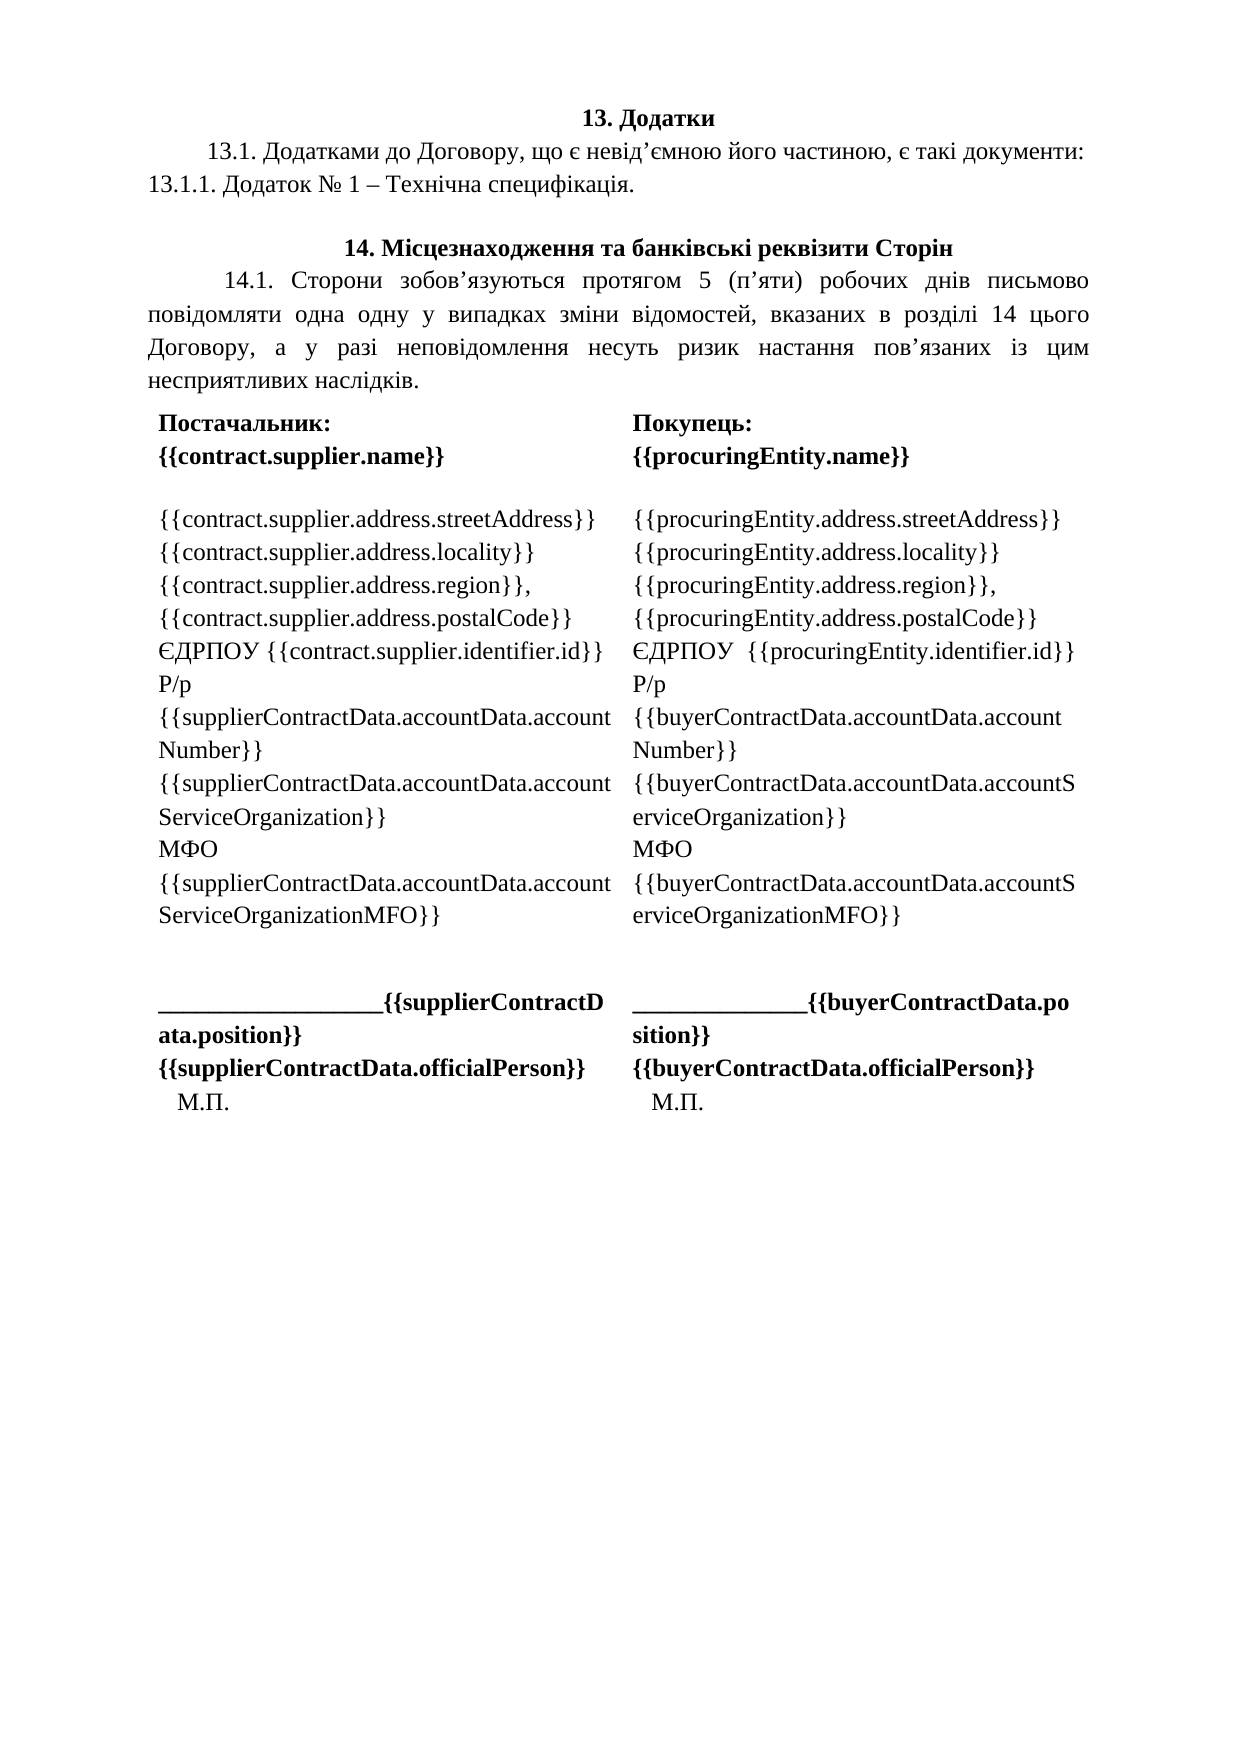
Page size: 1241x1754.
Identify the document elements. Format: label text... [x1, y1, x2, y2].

table_cell ______________{{buyerContractData.position}} {{buyerContractData.officialPerson}} М.П. [622, 977, 1088, 1163]
table_header Постачальник: {{contract.supplier.name}} {{contract.supplier.address.streetAddress}} {{contract.supplier.address.locality}} {{contract.supplier.address.region}}, {{contract.supplier.address.postalCode}} ЄДРПОУ {{contract.supplier.identifier.id}} Р/р {{supplierContractData.accountData.accountNumber}} {{supplierContractData.accountData.accountServiceOrganization}} МФО {{supplierContractData.accountData.accountServiceOrganizationMFO}} [148, 398, 622, 977]
text 13. Додатки [148, 103, 1090, 132]
text 14.1. Сторони зобов’язуються протягом 5 (п’яти) робочих днів письмово повідомляти одна одну у випадках зміни відомостей, вказаних в розділі 14 цього Договору, а у разі неповідомлення несуть ризик настання пов’язаних із цим несприятливих наслідків. [148, 266, 1090, 393]
text 14. Місцезнаходження та банківські реквізити Сторін [148, 233, 1090, 261]
table_cell __________________{{supplierContractData.position}} {{supplierContractData.officialPerson}} М.П. [148, 977, 622, 1163]
text 13.1.1. Додаток № 1 – Технічна специфікація. [148, 169, 1090, 198]
text 13.1. Додатками до Договору, що є невід’ємною його частиною, є такі документи: [148, 136, 1090, 165]
table_header Покупець: {{procuringEntity.name}} {{procuringEntity.address.streetAddress}} {{procuringEntity.address.locality}} {{procuringEntity.address.region}}, {{procuringEntity.address.postalCode}} ЄДРПОУ {{procuringEntity.identifier.id}} Р/р {{buyerContractData.accountData.accountNumber}} {{buyerContractData.accountData.accountServiceOrganization}} МФО {{buyerContractData.accountData.accountServiceOrganizationMFO}} [622, 398, 1088, 977]
